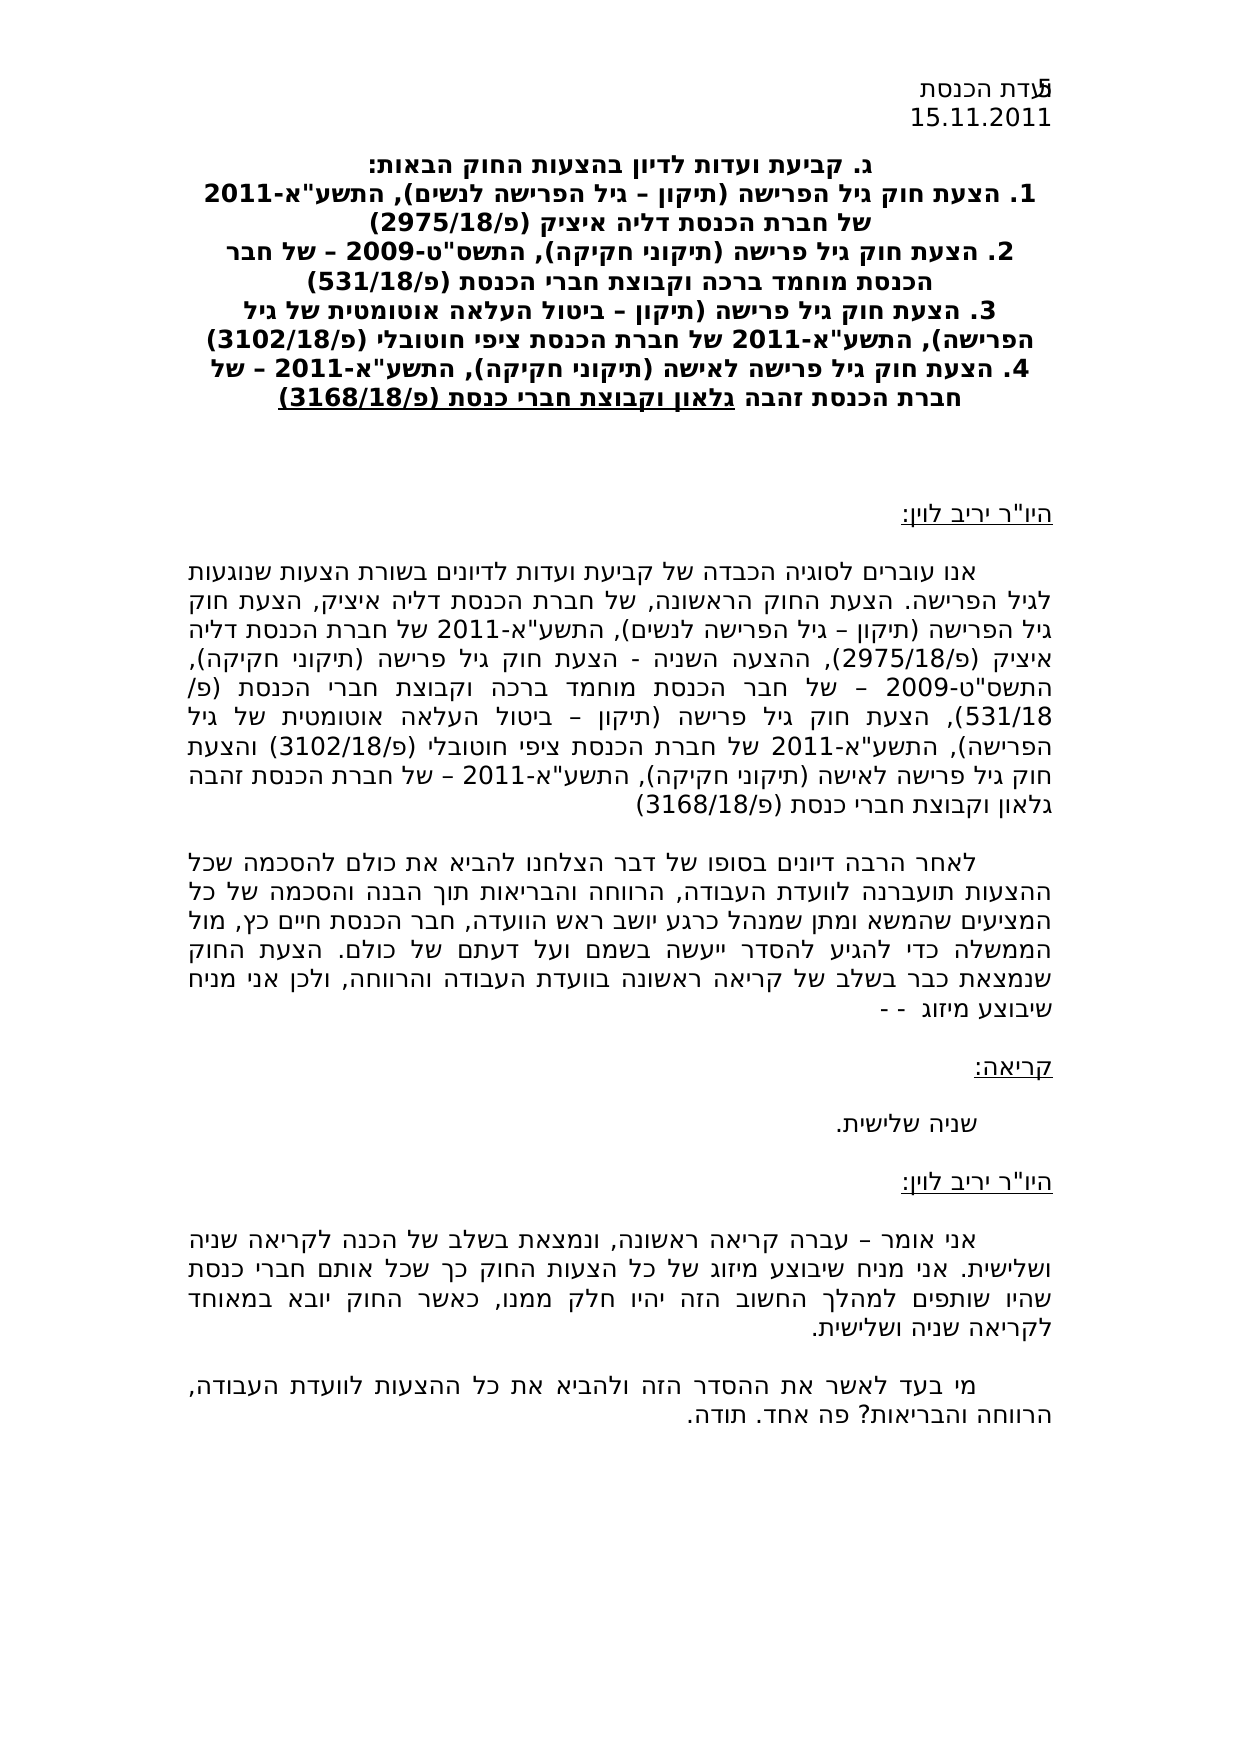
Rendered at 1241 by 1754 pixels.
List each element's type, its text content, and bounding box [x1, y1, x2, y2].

text לאחר הרבה דיונים בסופו של דבר הצלחנו להביא את כולם להסכמה שכל ההצעות תועברנה לוועדת העבודה, הרווחה והבריאות תוך הבנה והסכמה של כל המציעים שהמשא ומתן שמנהל כרגע יושב ראש הוועדה, חבר הכנסת חיים כץ, מול הממשלה כדי להגיע להסדר ייעשה בשמם ועל דעתם של כולם. הצעת החוק שנמצאת כבר בשלב של קריאה ראשונה בוועדת העבודה והרווחה, ולכן אני מניח שיבוצע מיזוג - - [187, 848, 1053, 1023]
text 3. הצעת חוק גיל פרישה (תיקון – ביטול העלאה אוטומטית של גיל הפרישה), התשע"א-2011 של חברת הכנסת ציפי חוטובלי (פ/3102/18) [187, 296, 1053, 354]
text אנו עוברים לסוגיה הכבדה של קביעת ועדות לדיונים בשורת הצעות שנוגעות לגיל הפרישה. הצעת החוק הראשונה, של חברת הכנסת דליה איציק, הצעת חוק גיל הפרישה (תיקון – גיל הפרישה לנשים), התשע"א-2011 של חברת הכנסת דליה איציק (פ/2975/18), ההצעה השניה - הצעת חוק גיל פרישה (תיקוני חקיקה), התשס"ט-2009 – של חבר הכנסת מוחמד ברכה וקבוצת חברי הכנסת (פ/531/18), הצעת חוק גיל פרישה (תיקון – ביטול העלאה אוטומטית של גיל הפרישה), התשע"א-2011 של חברת הכנסת ציפי חוטובלי (פ/3102/18) והצעת חוק גיל פרישה לאישה (תיקוני חקיקה), התשע"א-2011 – של חברת הכנסת זהבה גלאון וקבוצת חברי כנסת (פ/3168/18) [187, 557, 1053, 819]
text קריאה: [187, 1052, 1053, 1081]
text היו"ר יריב לוין: [187, 1167, 1053, 1197]
text 4. הצעת חוק גיל פרישה לאישה (תיקוני חקיקה), התשע"א-2011 – של חברת הכנסת זהבה גלאון וקבוצת חברי כנסת (פ/3168/18) [187, 354, 1053, 412]
text היו"ר יריב לוין: [187, 499, 1053, 528]
text 1. הצעת חוק גיל הפרישה (תיקון – גיל הפרישה לנשים), התשע"א-2011 של חברת הכנסת דליה איציק (פ/2975/18) [187, 179, 1053, 237]
text ג. קביעת ועדות לדיון בהצעות החוק הבאות: [187, 150, 1053, 179]
text מי בעד לאשר את ההסדר הזה ולהביא את כל ההצעות לוועדת העבודה, הרווחה והבריאות? פה אחד. תודה. [187, 1371, 1053, 1429]
text אני אומר – עברה קריאה ראשונה, ונמצאת בשלב של הכנה לקריאה שניה ושלישית. אני מניח שיבוצע מיזוג של כל הצעות החוק כך שכל אותם חברי כנסת שהיו שותפים למהלך החשוב הזה יהיו חלק ממנו, כאשר החוק יובא במאוחד לקריאה שניה ושלישית. [187, 1225, 1053, 1342]
text שניה שלישית. [187, 1109, 1053, 1139]
text 2. הצעת חוק גיל פרישה (תיקוני חקיקה), התשס"ט-2009 – של חבר הכנסת מוחמד ברכה וקבוצת חברי הכנסת (פ/531/18) [187, 237, 1053, 296]
